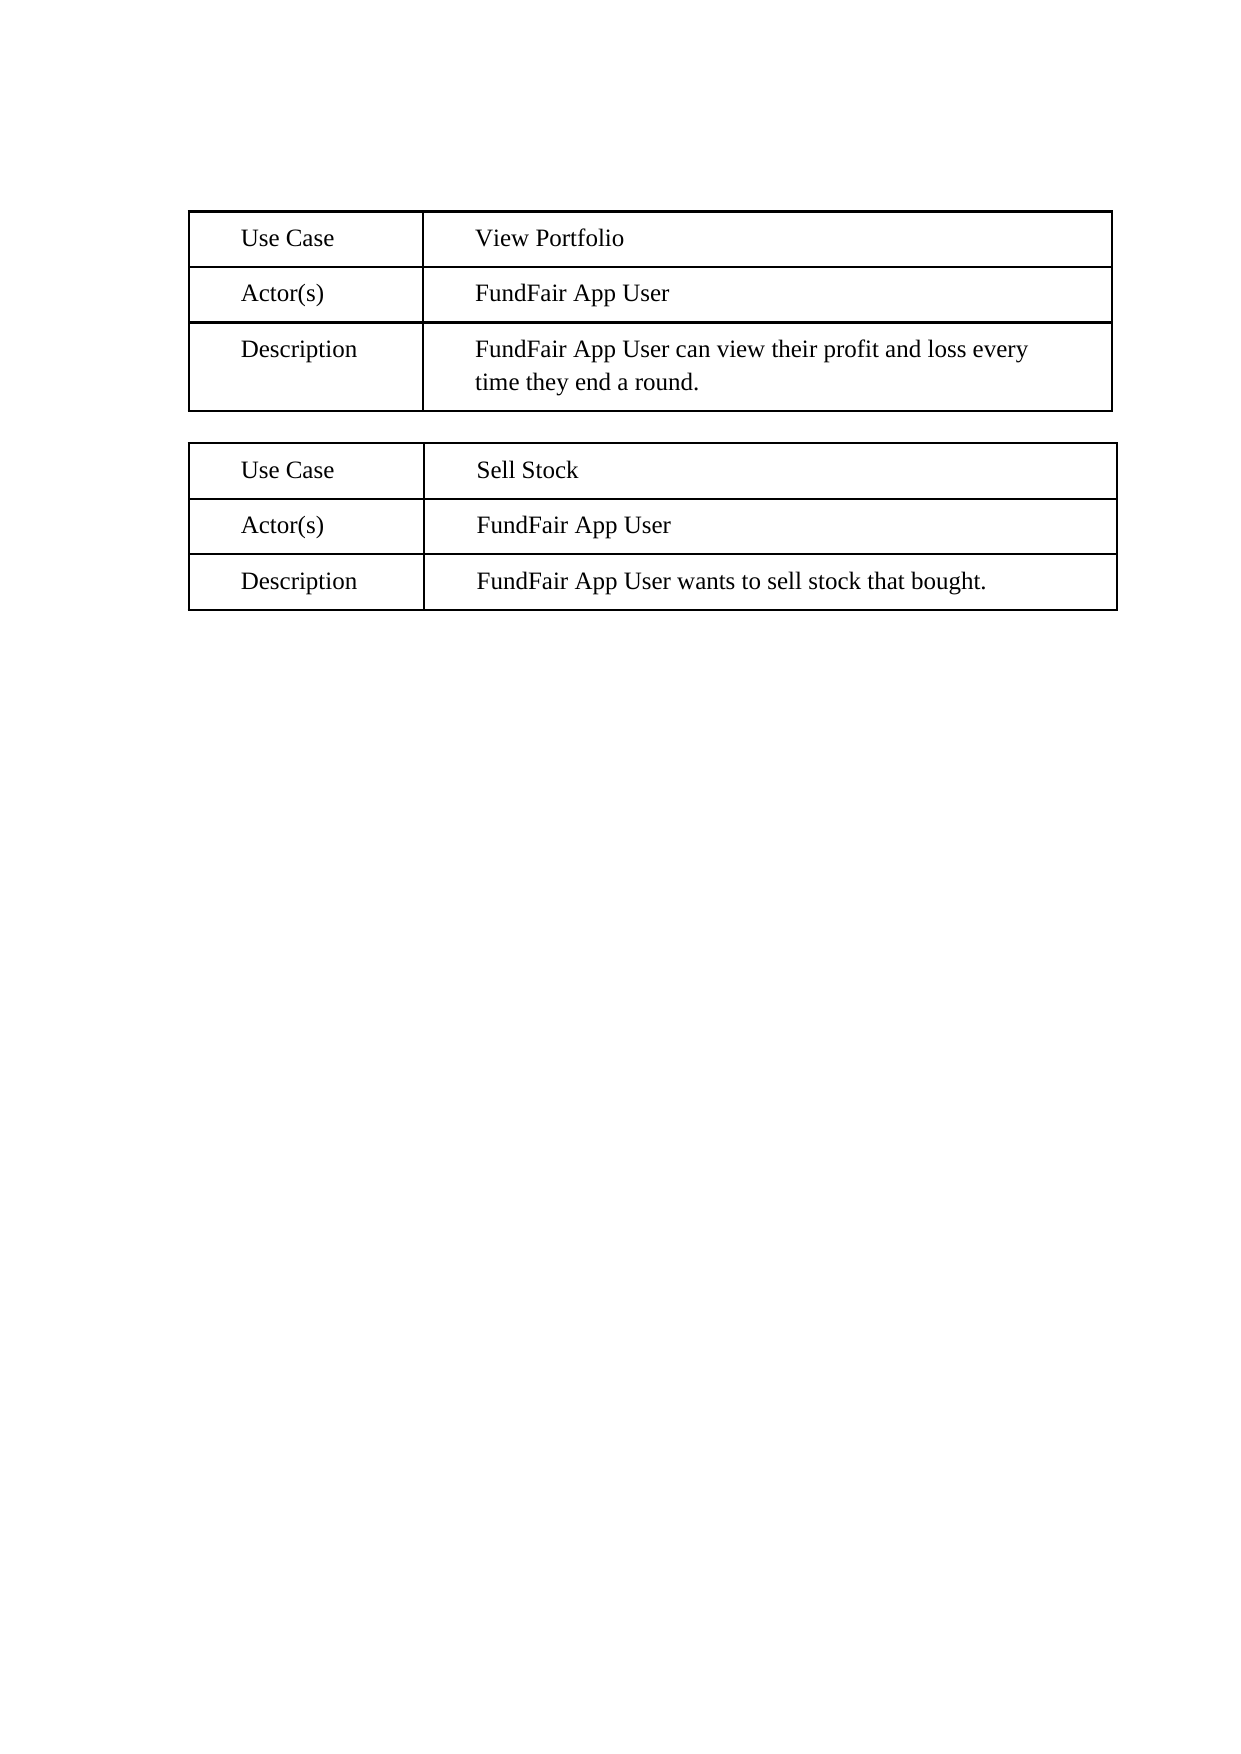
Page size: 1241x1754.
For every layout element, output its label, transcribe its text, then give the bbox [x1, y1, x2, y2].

table_cell Description [190, 324, 422, 410]
table_header View Portfolio [424, 213, 1111, 266]
table_header Use Case [190, 444, 423, 498]
table_cell Description [190, 555, 423, 609]
table_cell FundFair App User can view their profit and loss every time they end a round. [424, 324, 1111, 410]
table_cell FundFair App User [424, 268, 1111, 321]
table_cell Actor(s) [190, 268, 422, 321]
table_header Use Case [190, 213, 422, 266]
table_cell FundFair App User [425, 500, 1116, 553]
table_cell FundFair App User wants to sell stock that bought. [425, 555, 1116, 609]
table_cell Actor(s) [190, 500, 423, 553]
table_header Sell Stock [425, 444, 1116, 498]
